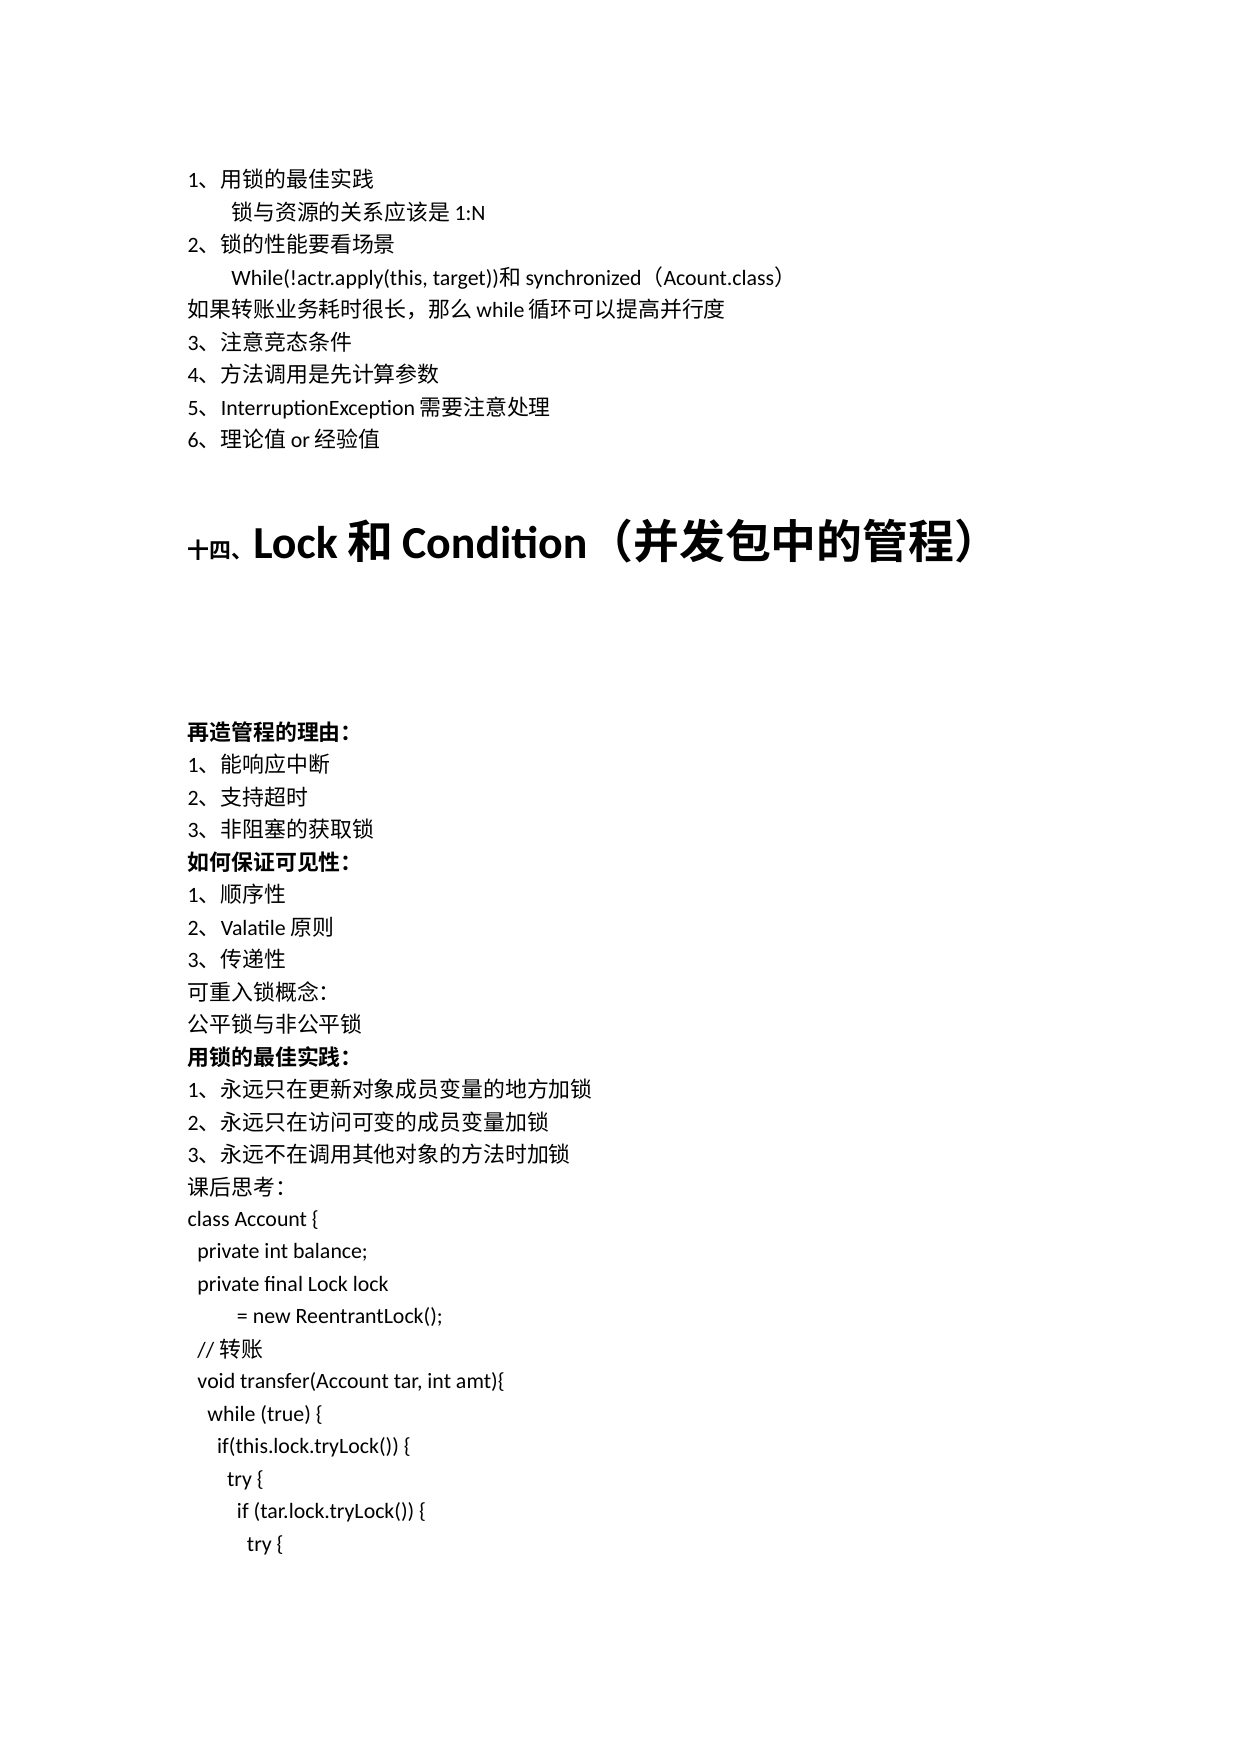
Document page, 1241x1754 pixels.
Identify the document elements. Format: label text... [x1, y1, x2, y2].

text private int balance; [187, 1234, 1053, 1267]
text 2、永远只在访问可变的成员变量加锁 [187, 1104, 1053, 1137]
text try { [187, 1462, 1053, 1494]
text 再造管程的理由： [187, 714, 1053, 747]
text class Account { [187, 1202, 1053, 1234]
text 1、能响应中断 [187, 747, 1053, 779]
text 1、永远只在更新对象成员变量的地方加锁 [187, 1072, 1053, 1104]
text 课后思考： [187, 1169, 1053, 1202]
list 2、锁的性能要看场景 [187, 227, 1053, 259]
text 3、永远不在调用其他对象的方法时加锁 [187, 1137, 1053, 1169]
list 5、InterruptionException需要注意处理 [187, 389, 1053, 422]
list While(!actr.apply(this, target))和synchronized（Acount.class） [187, 259, 1053, 292]
text private final Lock lock [187, 1267, 1053, 1299]
text 可重入锁概念： [187, 974, 1053, 1007]
text 1、顺序性 [187, 877, 1053, 909]
text 公平锁与非公平锁 [187, 1007, 1053, 1039]
text try { [187, 1527, 1053, 1559]
text while (true) { [187, 1397, 1053, 1429]
text if (tar.lock.tryLock()) { [187, 1494, 1053, 1527]
text 2、支持超时 [187, 779, 1053, 812]
text 2、Valatile原则 [187, 909, 1053, 942]
text 如何保证可见性： [187, 844, 1053, 877]
text 用锁的最佳实践： [187, 1039, 1053, 1072]
list 用锁的最佳实践 [187, 162, 1053, 194]
text if(this.lock.tryLock()) { [187, 1429, 1053, 1462]
text // 转账 [187, 1332, 1053, 1364]
list 3、注意竞态条件 [187, 324, 1053, 357]
subtitle Lock和Condition（并发包中的管程） [187, 490, 1053, 587]
list 6、理论值or经验值 [187, 422, 1053, 454]
text 3、传递性 [187, 942, 1053, 974]
list 锁与资源的关系应该是1:N [187, 194, 1053, 227]
list 4、方法调用是先计算参数 [187, 357, 1053, 389]
list 如果转账业务耗时很长，那么while循环可以提高并行度 [187, 292, 1053, 324]
text 3、非阻塞的获取锁 [187, 812, 1053, 844]
text void transfer(Account tar, int amt){ [187, 1364, 1053, 1397]
text = new ReentrantLock(); [187, 1299, 1053, 1332]
